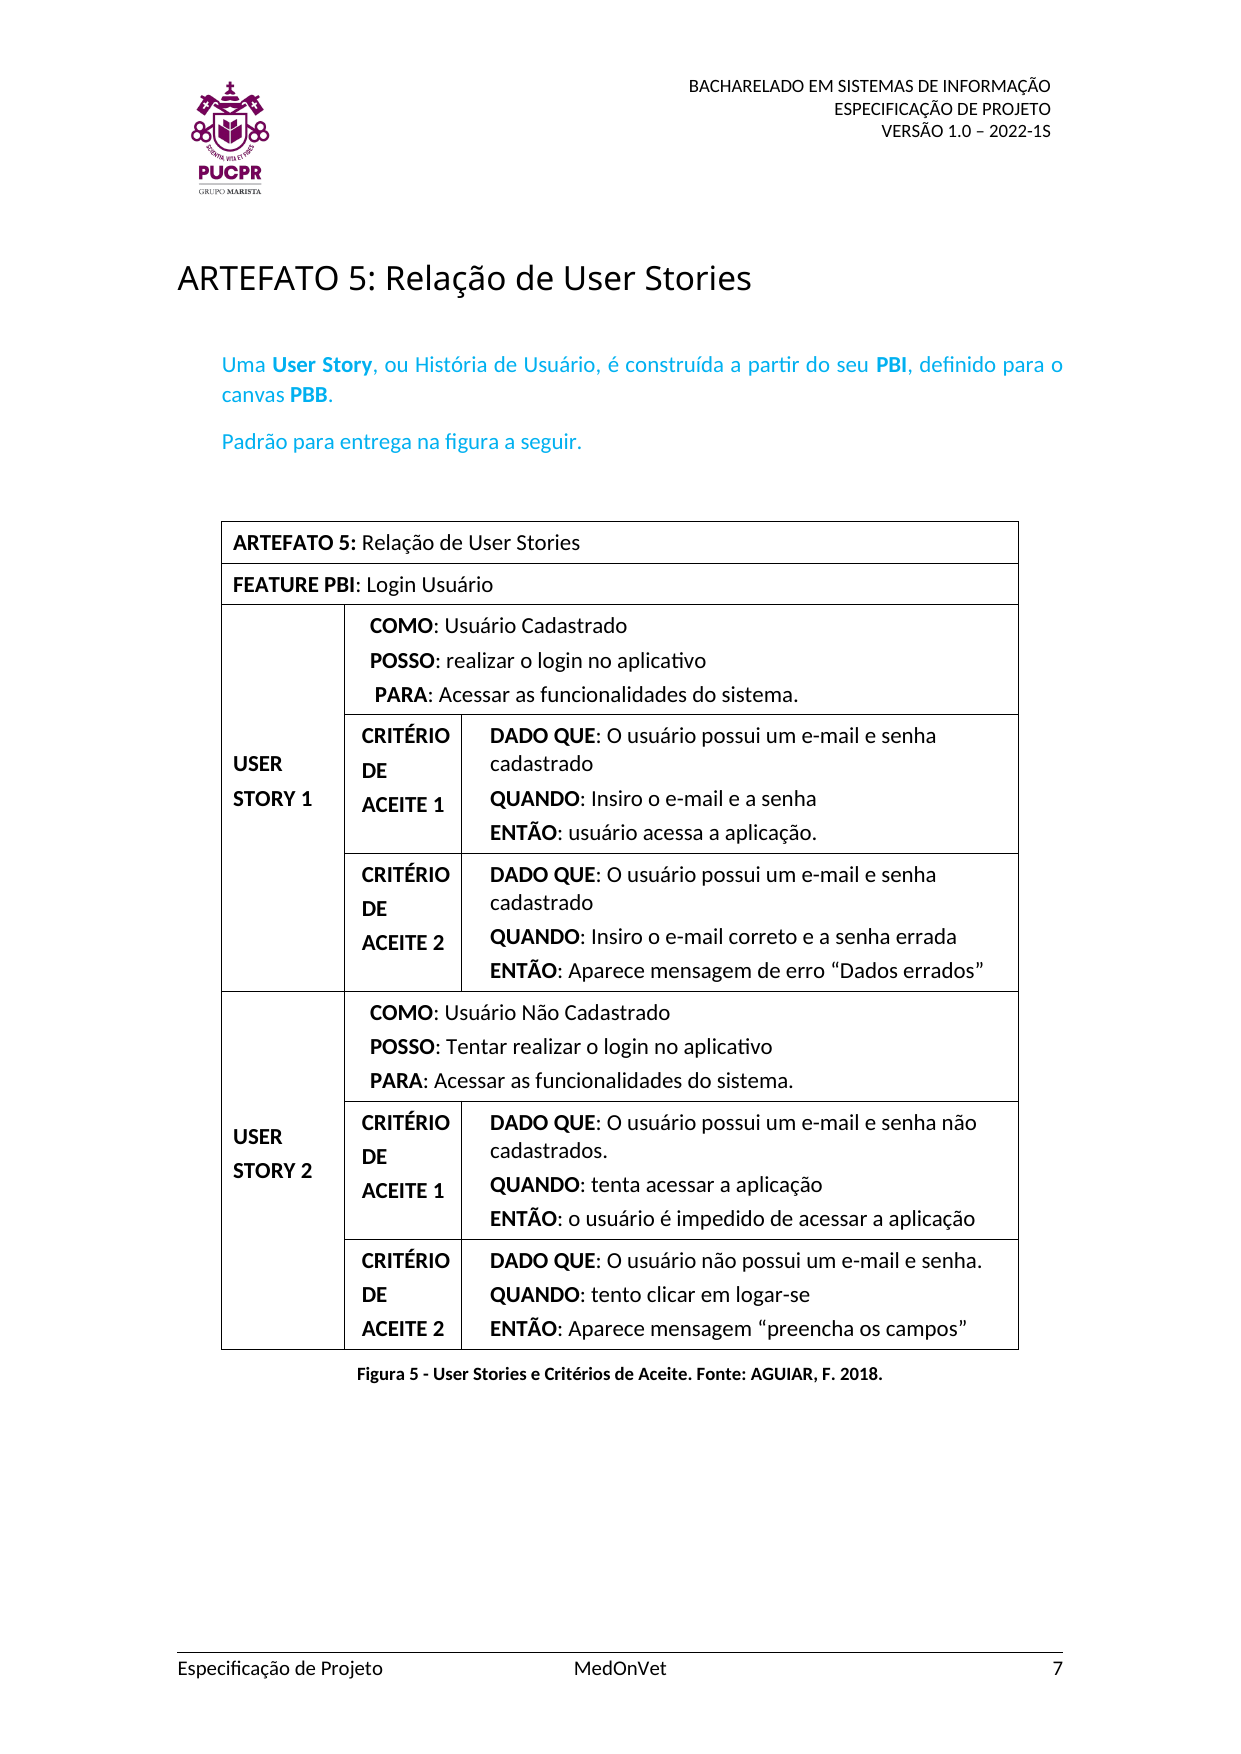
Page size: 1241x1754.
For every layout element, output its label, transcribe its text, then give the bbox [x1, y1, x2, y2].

table_cell USER STORY 2 [222, 992, 344, 1349]
table_cell COMO: Usuário Não Cadastrado POSSO: Tentar realizar o login no aplicativo PARA: Acessar as funcionalidades do sistema. [345, 992, 1018, 1101]
table_cell CRITÉRIO DE ACEITE 1 [345, 715, 461, 852]
subtitle ARTEFATO 5: Relação de User Stories [177, 254, 1063, 300]
table_cell DADO QUE: O usuário possui um e-mail e senha não cadastrados. QUANDO: tenta acessar a aplicação ENTÃO: o usuário é impedido de acessar a aplicação [462, 1102, 1018, 1239]
text Padrão para entrega na figura a seguir. [222, 427, 1063, 455]
table_cell CRITÉRIO DE ACEITE 1 [345, 1102, 461, 1239]
table_cell DADO QUE: O usuário possui um e-mail e senha cadastrado QUANDO: Insiro o e-mail correto e a senha errada ENTÃO: Aparece mensagem de erro “Dados errados” [462, 854, 1018, 991]
table_cell CRITÉRIO DE ACEITE 2 [345, 854, 461, 991]
table_cell DADO QUE: O usuário possui um e-mail e senha cadastrado QUANDO: Insiro o e-mail e a senha ENTÃO: usuário acessa a aplicação. [462, 715, 1018, 852]
table_cell CRITÉRIO DE ACEITE 2 [345, 1240, 461, 1349]
text Figura 5 - User Stories e Critérios de Aceite. Fonte: AGUIAR, F. 2018. [177, 1362, 1063, 1385]
picture [188, 73, 271, 202]
text Uma User Story, ou História de Usuário, é construída a partir do seu PBI, definido para o canvas PBB. [222, 350, 1063, 408]
table_header ARTEFATO 5: Relação de User Stories [222, 522, 1018, 563]
table_cell USER STORY 1 [222, 605, 344, 991]
table_cell DADO QUE: O usuário não possui um e-mail e senha. QUANDO: tento clicar em logar-se ENTÃO: Aparece mensagem “preencha os campos” [462, 1240, 1018, 1349]
table_cell FEATURE PBI: Login Usuário [222, 564, 1018, 604]
table_cell COMO: Usuário Cadastrado POSSO: realizar o login no aplicativo PARA: Acessar as funcionalidades do sistema. [345, 605, 1018, 714]
